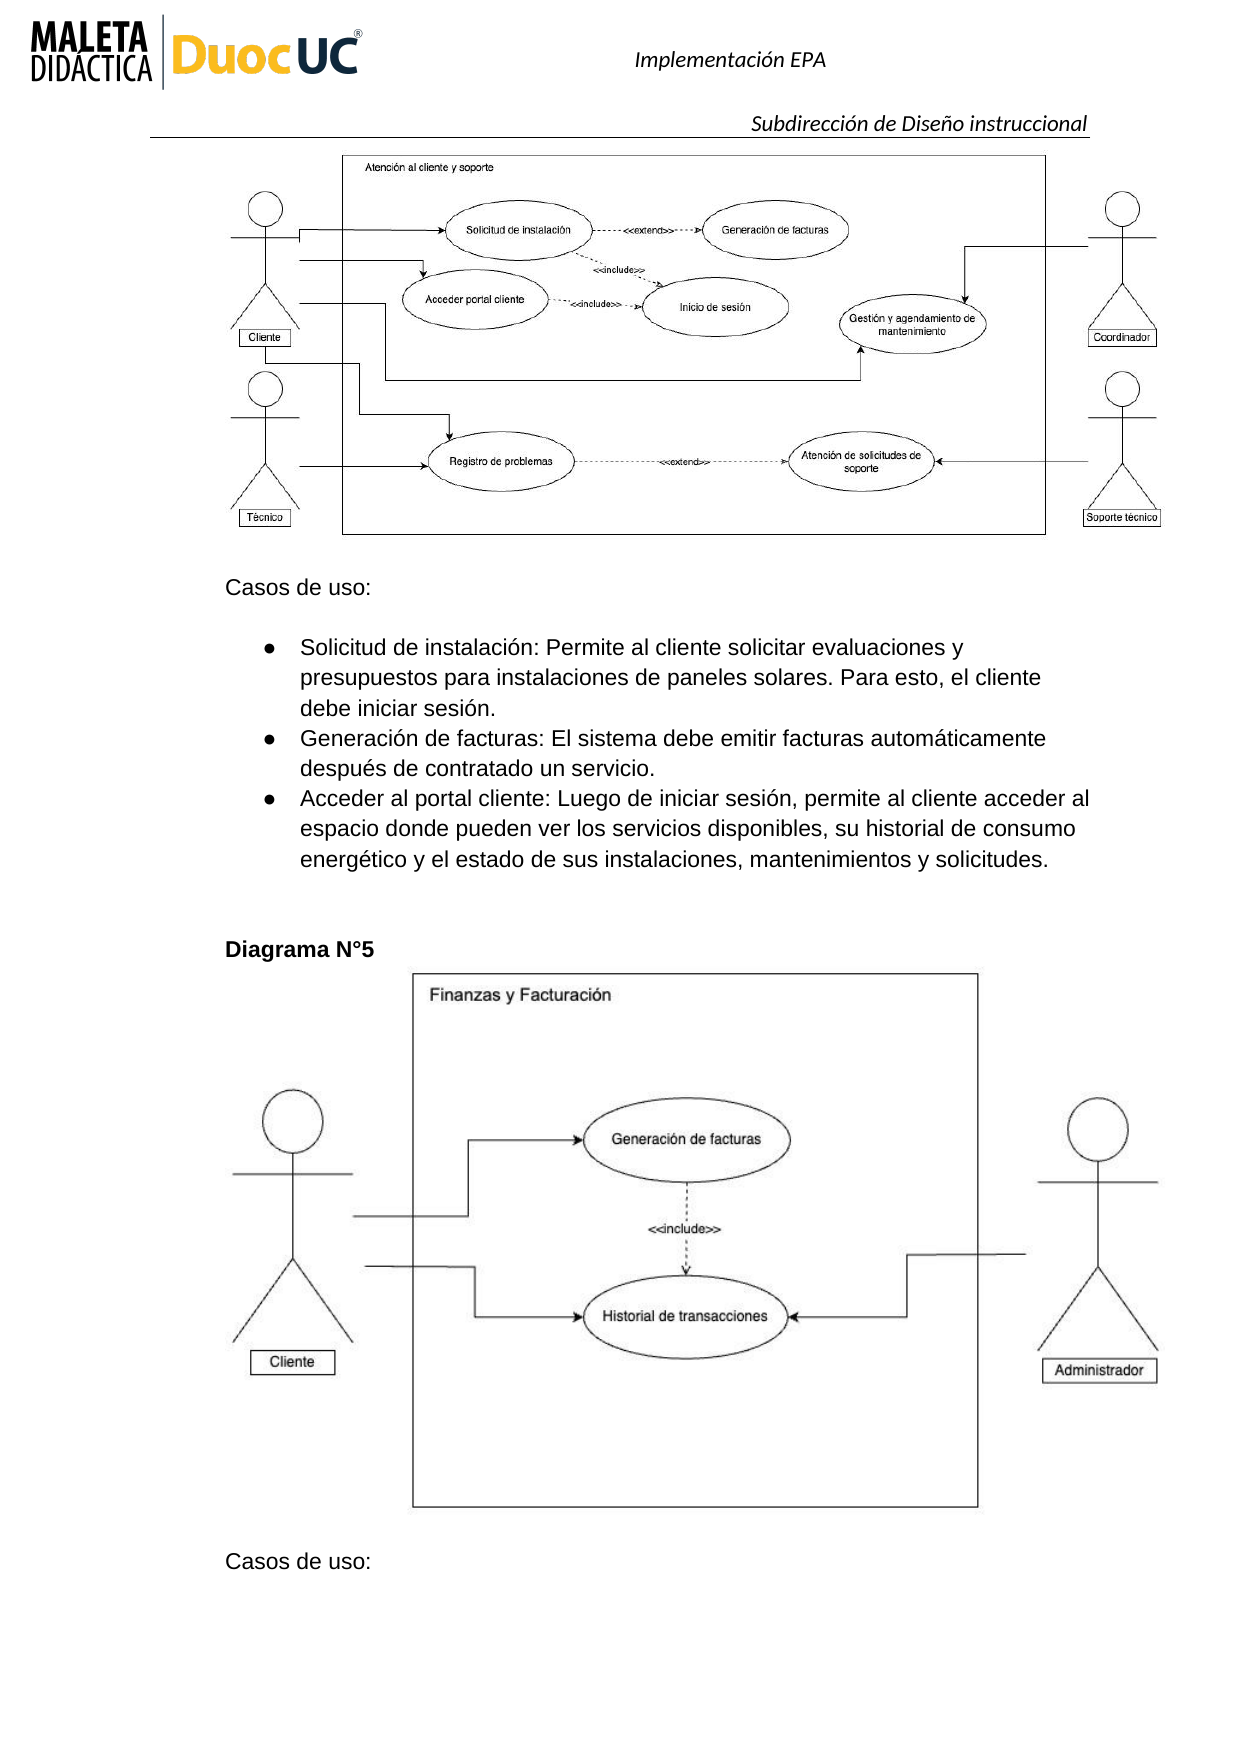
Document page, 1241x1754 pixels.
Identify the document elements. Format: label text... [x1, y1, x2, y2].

text Diagrama N°5 [225, 936, 1090, 962]
picture [225, 150, 1166, 540]
picture [225, 966, 1166, 1515]
list Solicitud de instalación: Permite al cliente solicitar evaluaciones y presupuestos para instalaciones de paneles solares. Para esto, el cliente debe iniciar sesión. [262, 634, 1090, 721]
text Casos de uso: [225, 574, 1090, 600]
list Generación de facturas: El sistema debe emitir facturas automáticamente después de contratado un servicio. [262, 725, 1090, 781]
picture [0, 0, 393, 103]
list Acceder al portal cliente: Luego de iniciar sesión, permite al cliente acceder al espacio donde pueden ver los servicios disponibles, su historial de consumo energético y el estado de sus instalaciones, mantenimientos y solicitudes. [262, 785, 1090, 872]
text Casos de uso: [225, 1548, 1090, 1575]
